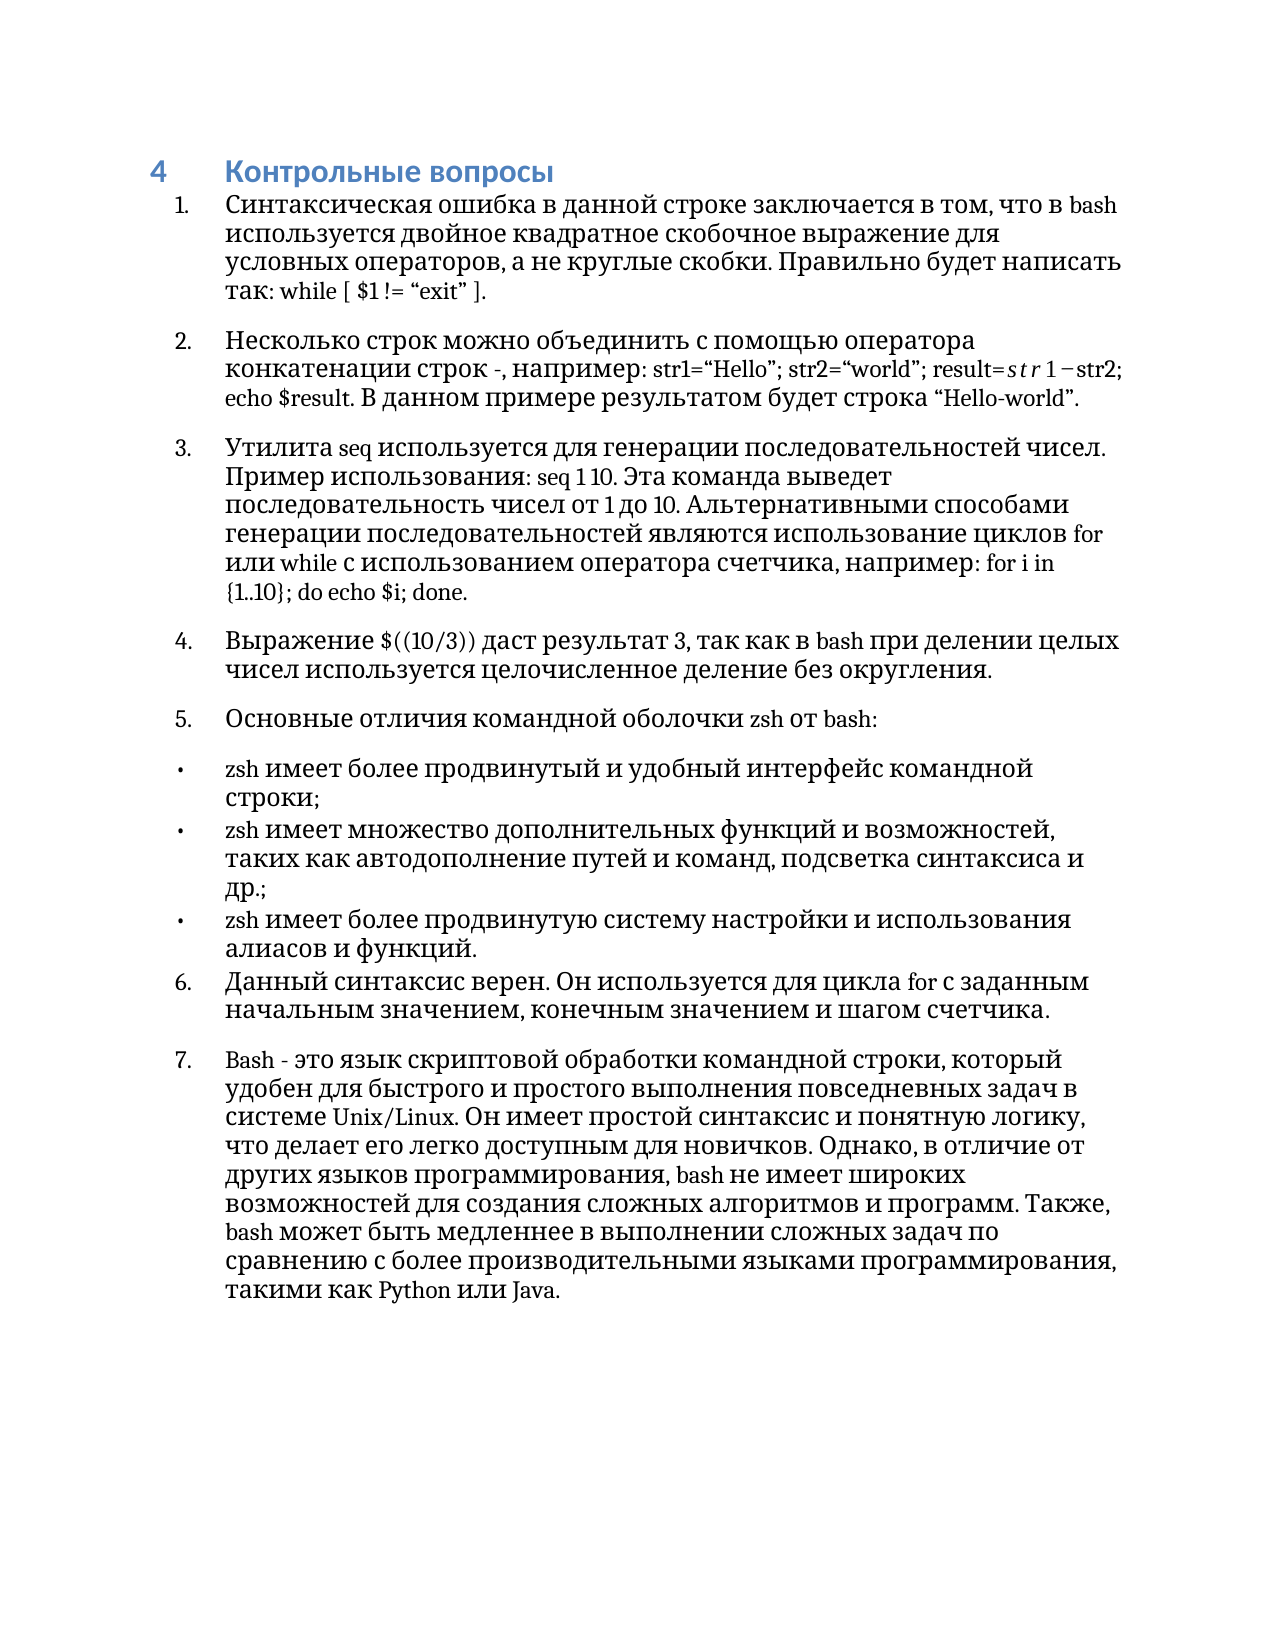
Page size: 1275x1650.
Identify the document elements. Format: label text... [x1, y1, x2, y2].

list Основные отличия командной оболочки zsh от bash: [175, 705, 1125, 734]
list zsh имеет множество дополнительных функций и возможностей, таких как автодополнение путей и команд, подсветка синтаксиса и др.; [175, 816, 1125, 902]
list Bash - это язык скриптовой обработки командной строки, который удобен для быстрого и простого выполнения повседневных задач в системе Unix/Linux. Он имеет простой синтаксис и понятную логику, что делает его легко доступным для новичков. Однако, в отличие от других языков программирования, bash не имеет широких возможностей для создания сложных алгоритмов и программ. Также, bash может быть медленнее в выполнении сложных задач по сравнению с более производительными языками программирования, такими как Python или Java. [175, 1046, 1125, 1304]
list zsh имеет более продвинутую систему настройки и использования алиасов и функций. [175, 906, 1125, 964]
list Выражение $((10/3)) даст результат 3, так как в bash при делении целых чисел используется целочисленное деление без округления. [175, 627, 1125, 684]
subtitle 4 Контрольные вопросы [150, 150, 1125, 191]
list Несколько строк можно объединить с помощью оператора конкатенации строк -, например: str1=“Hello”; str2=“world”; result=str2; echo $result. В данном примере результатом будет строка “Hello-world”. [175, 327, 1125, 413]
list Утилита seq используется для генерации последовательностей чисел. Пример использования: seq 1 10. Эта команда выведет последовательность чисел от 1 до 10. Альтернативными способами генерации последовательностей являются использование циклов for или while с использованием оператора счетчика, например: for i in {1..10}; do echo $i; done. [175, 434, 1125, 606]
list Синтаксическая ошибка в данной строке заключается в том, что в bash используется двойное квадратное скобочное выражение для условных операторов, а не круглые скобки. Правильно будет написать так: while [ $1 != “exit” ]. [175, 191, 1125, 306]
list Данный синтаксис верен. Он используется для цикла for с заданным начальным значением, конечным значением и шагом счетчика. [175, 967, 1125, 1025]
list zsh имеет более продвинутый и удобный интерфейс командной строки; [175, 755, 1125, 812]
